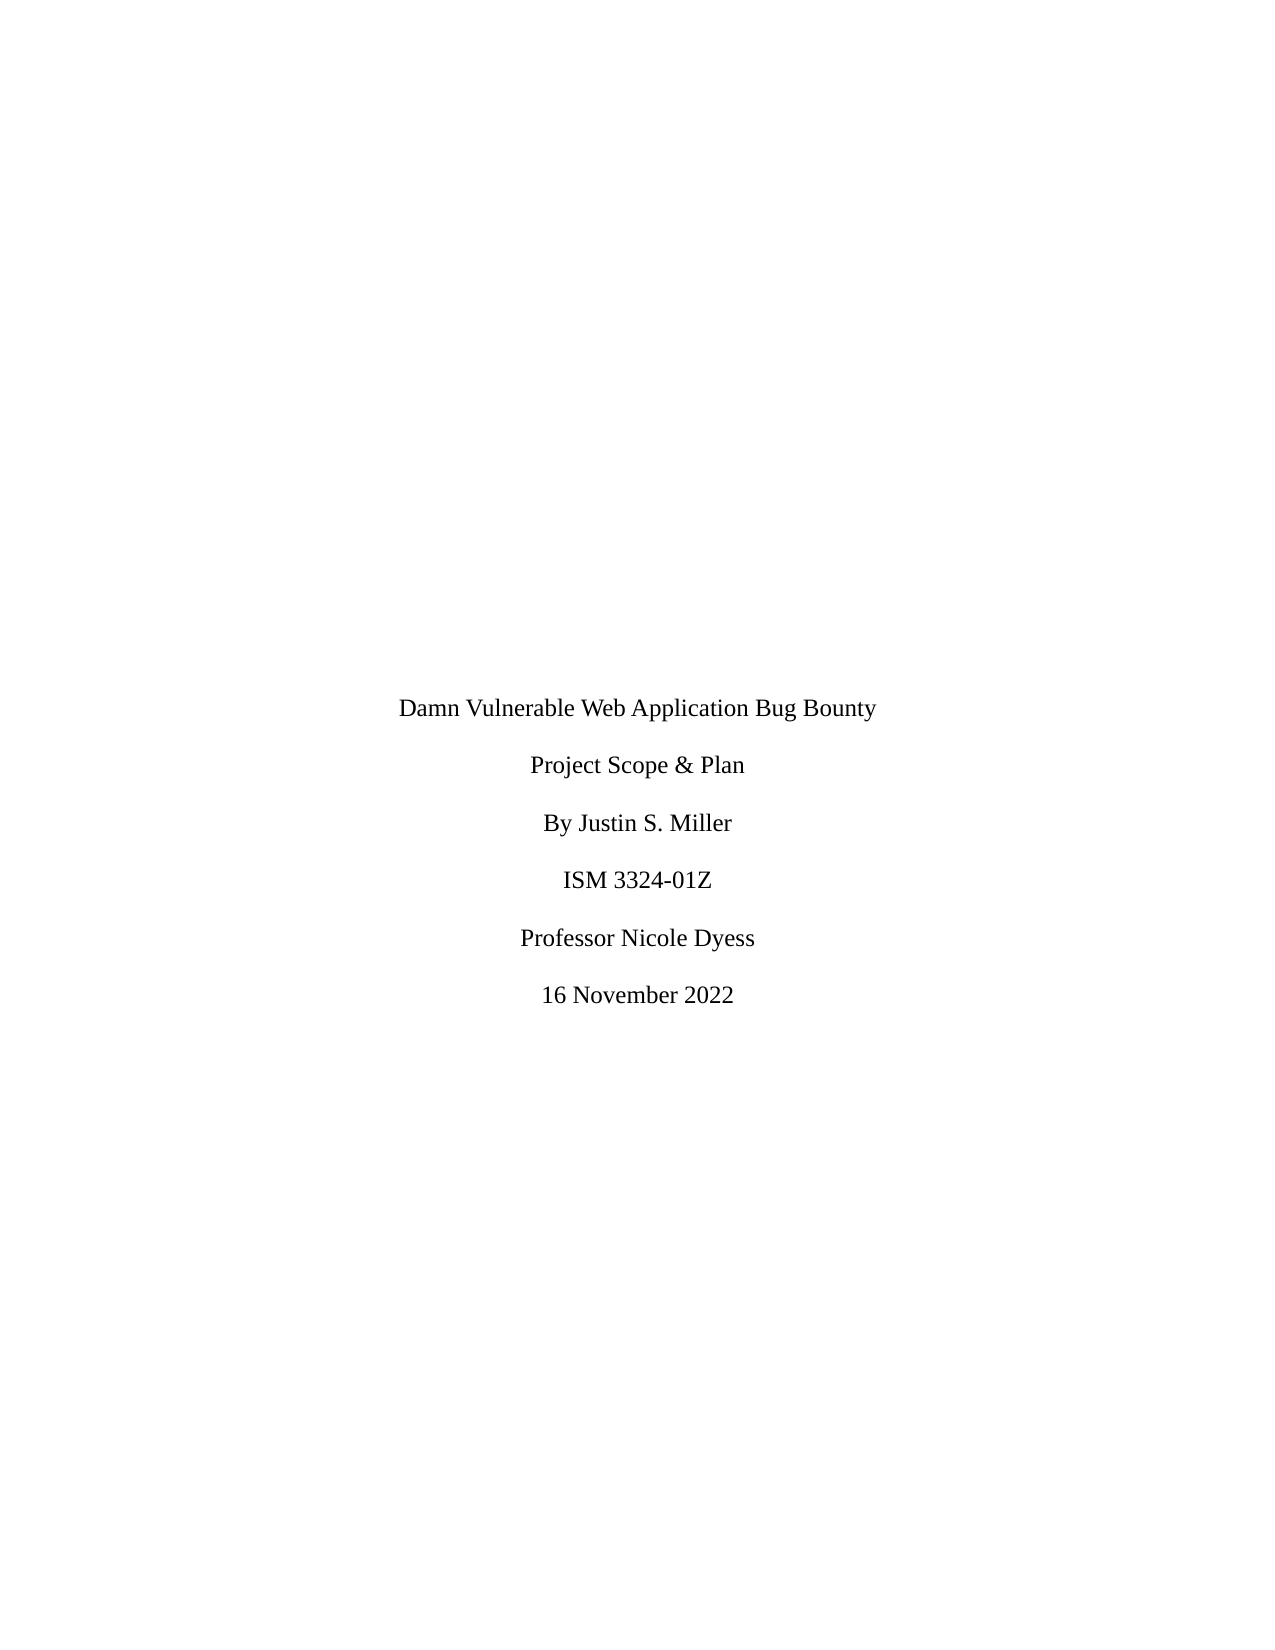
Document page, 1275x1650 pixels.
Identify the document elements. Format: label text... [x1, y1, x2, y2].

text Professor Nicole Dyess [118, 923, 1157, 952]
text Project Scope & Plan [118, 751, 1157, 779]
text By Justin S. Miller [118, 808, 1157, 837]
text Damn Vulnerable Web Application Bug Bounty [118, 693, 1157, 722]
text 16 November 2022 [118, 981, 1157, 1009]
text ISM 3324-01Z [118, 866, 1157, 894]
